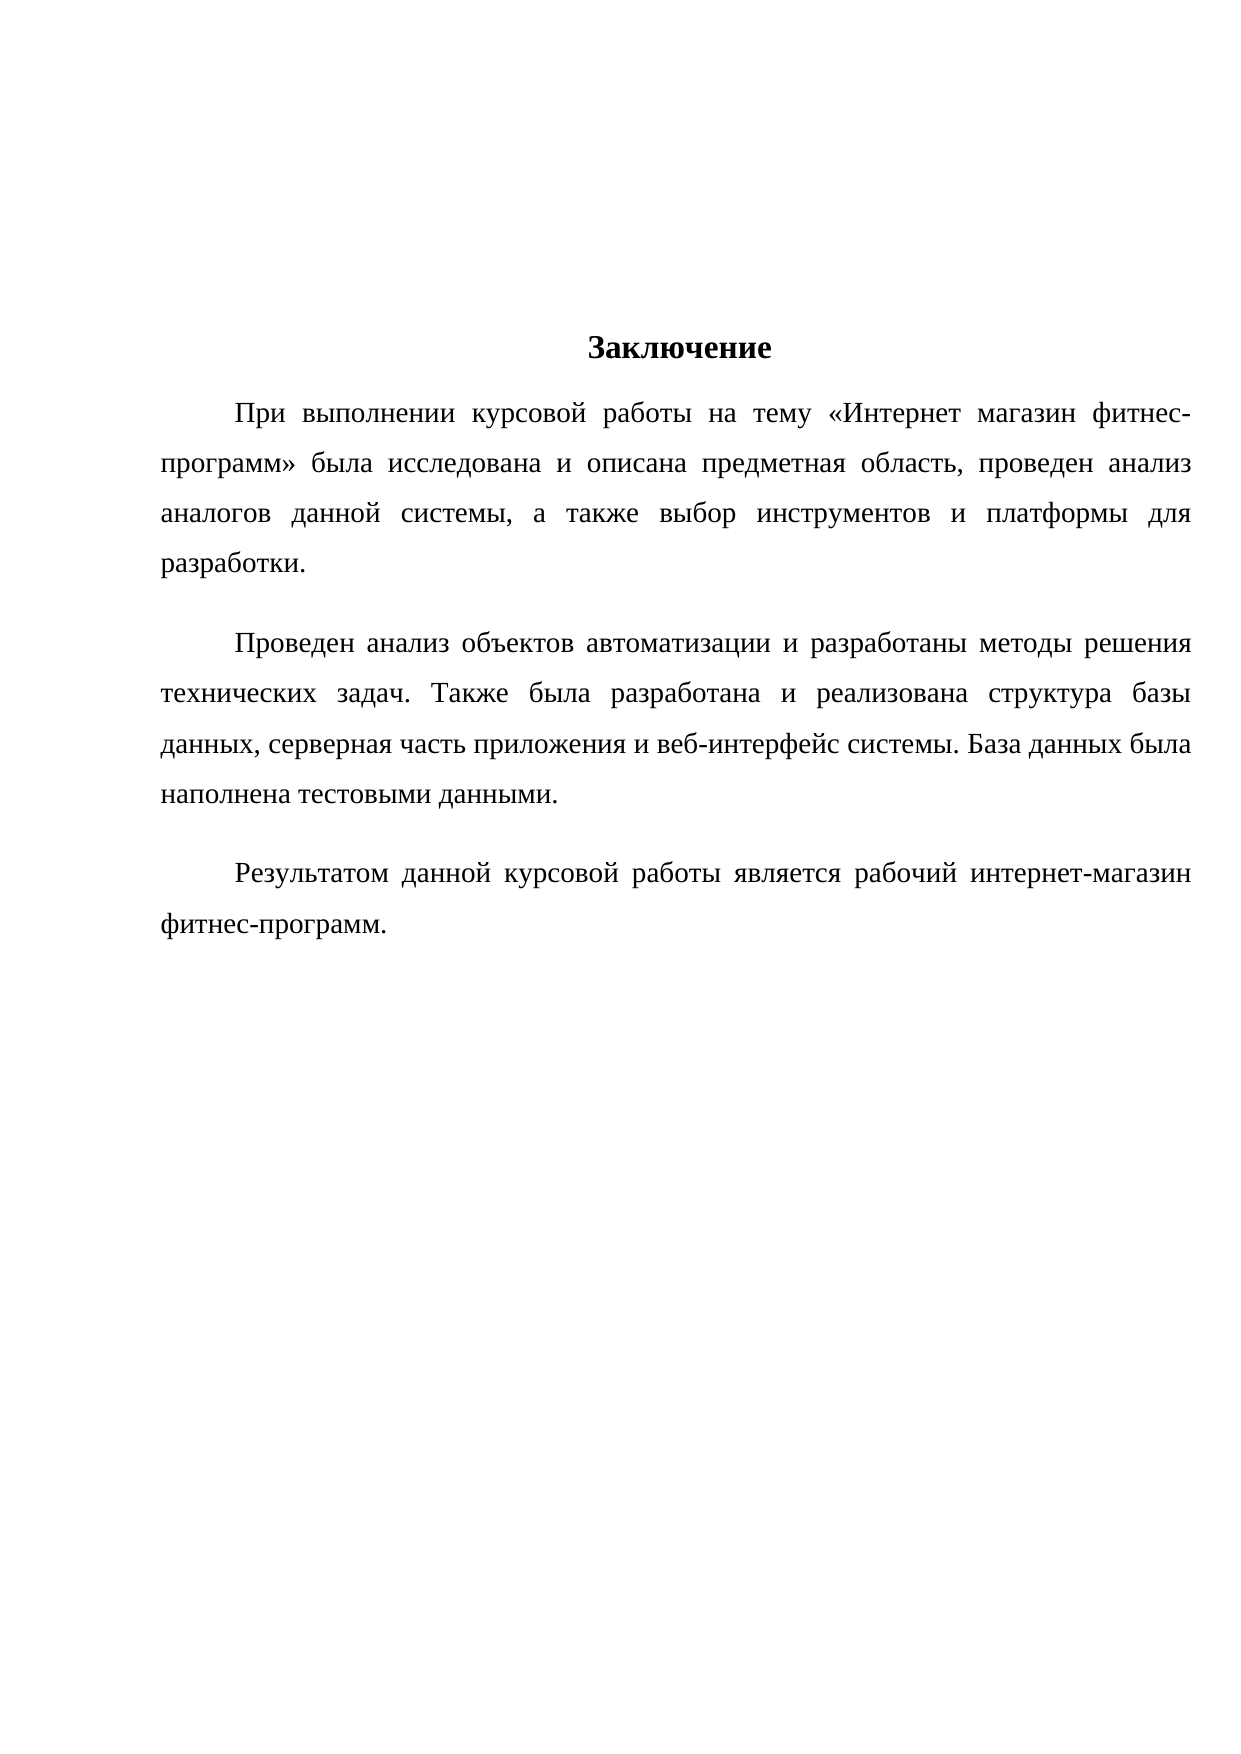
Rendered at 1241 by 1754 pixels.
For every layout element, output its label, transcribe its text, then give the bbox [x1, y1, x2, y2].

text Результатом данной курсовой работы является рабочий интернет-магазин фитнес-программ. [160, 856, 1192, 939]
subtitle Заключение [166, 327, 1192, 366]
text При выполнении курсовой работы на тему «Интернет магазин фитнес-программ» была исследована и описана предметная область, проведен анализ аналогов данной системы, а также выбор инструментов и платформы для разработки. [160, 395, 1192, 579]
text Проведен анализ объектов автоматизации и разработаны методы решения технических задач. Также была разработана и реализована структура базы данных, серверная часть приложения и веб-интерфейс системы. База данных была наполнена тестовыми данными. [160, 625, 1192, 809]
